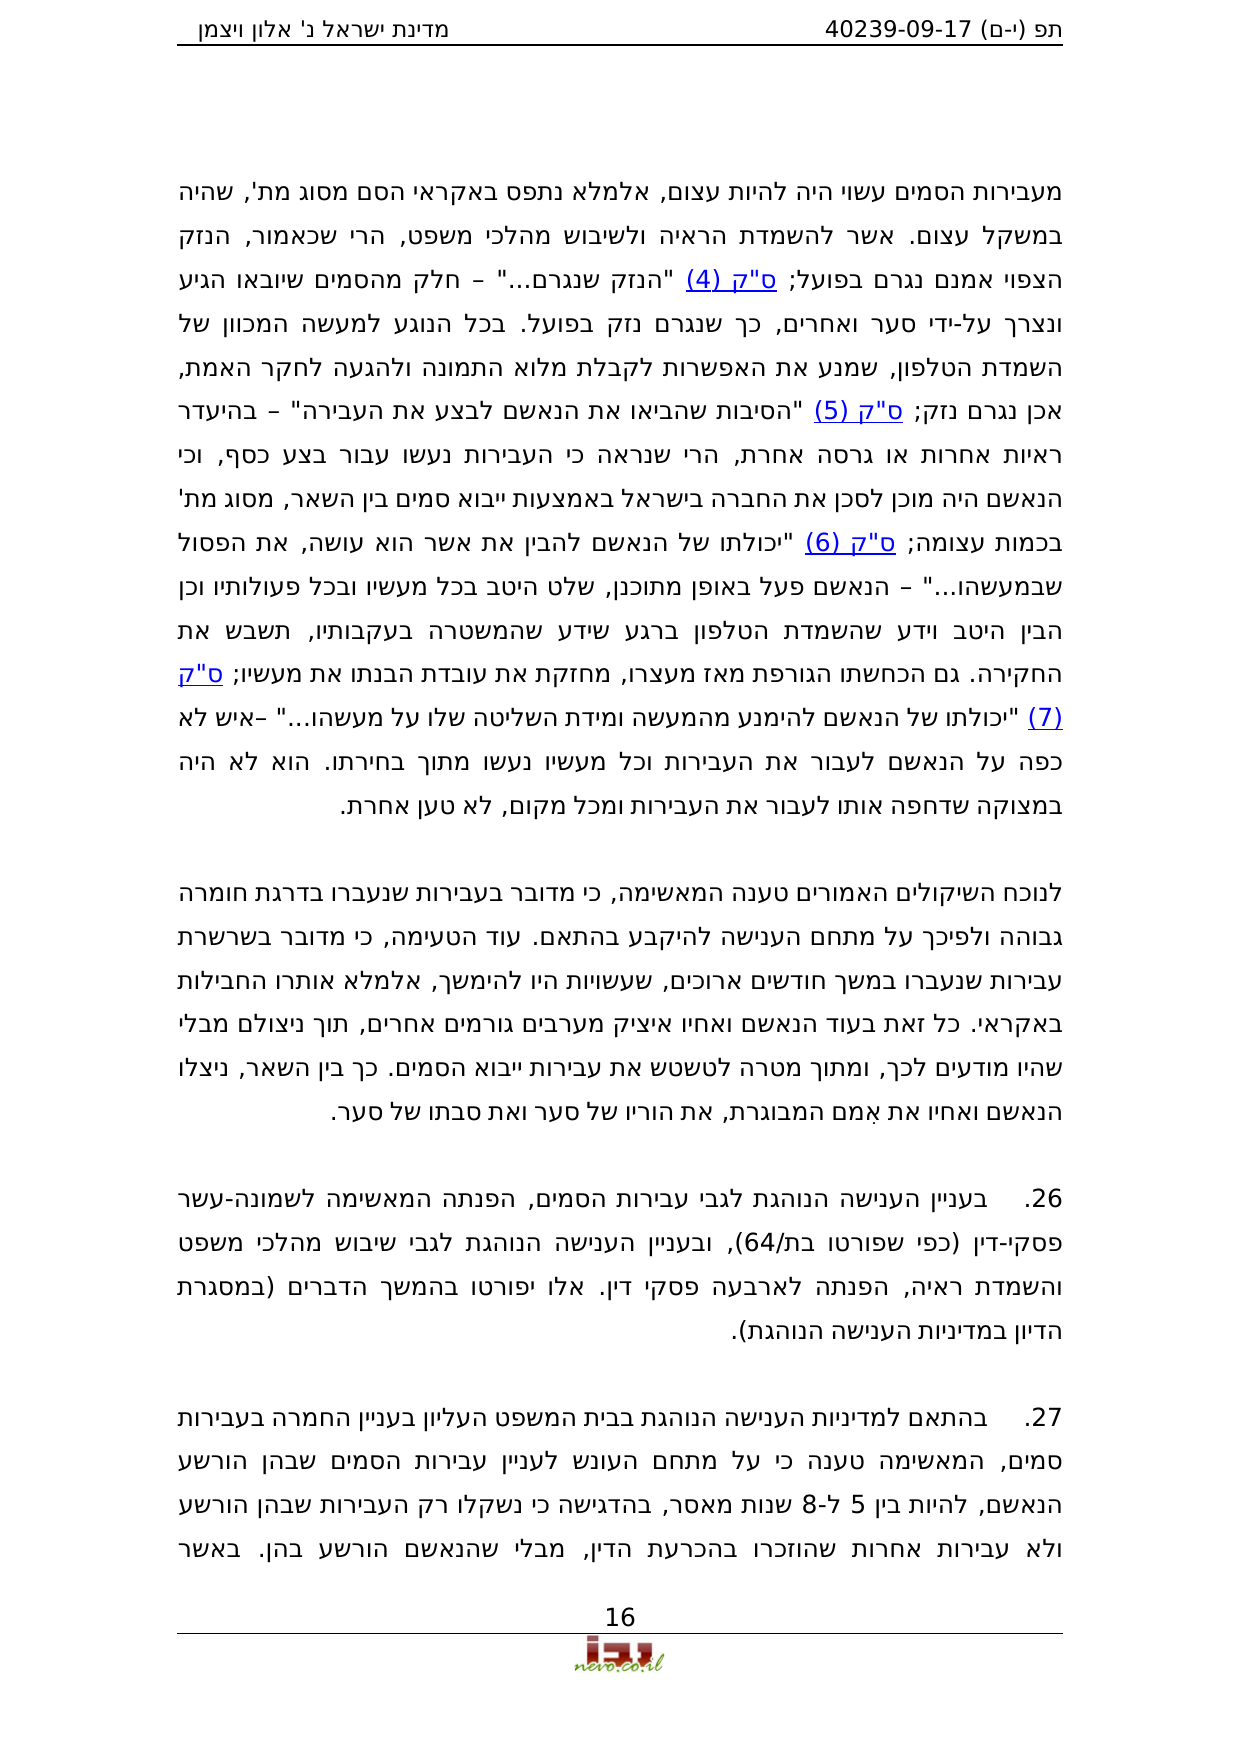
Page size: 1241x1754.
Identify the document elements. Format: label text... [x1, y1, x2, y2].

text לנוכח השיקולים האמורים טענה המאשימה, כי מדובר בעבירות שנעברו בדרגת חומרה גבוהה ולפיכך על מתחם הענישה להיקבע בהתאם. עוד הטעימה, כי מדובר בשרשרת עבירות שנעברו במשך חודשים ארוכים, שעשויות היו להימשך, אלמלא אותרו החבילות באקראי. כל זאת בעוד הנאשם ואחיו איציק מערבים גורמים אחרים, תוך ניצולם מבלי שהיו מודעים לכך, ומתוך מטרה לטשטש את עבירות ייבוא הסמים. כך בין השאר, ניצלו הנאשם ואחיו את אִמם המבוגרת, את הוריו של סער ואת סבתו של סער. [177, 878, 1063, 1127]
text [177, 1403, 1063, 1563]
picture [574, 1635, 666, 1673]
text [177, 177, 1063, 820]
text 26. בעניין הענישה הנוהגת לגבי עבירות הסמים, הפנתה המאשימה לשמונה-עשר פסקי-דין (כפי שפורטו בת/64), ובעניין הענישה הנוהגת לגבי שיבוש מהלכי משפט והשמדת ראיה, הפנתה לארבעה פסקי דין. אלו יפורטו בהמשך הדברים (במסגרת הדיון במדיניות הענישה הנוהגת). [177, 1184, 1063, 1345]
